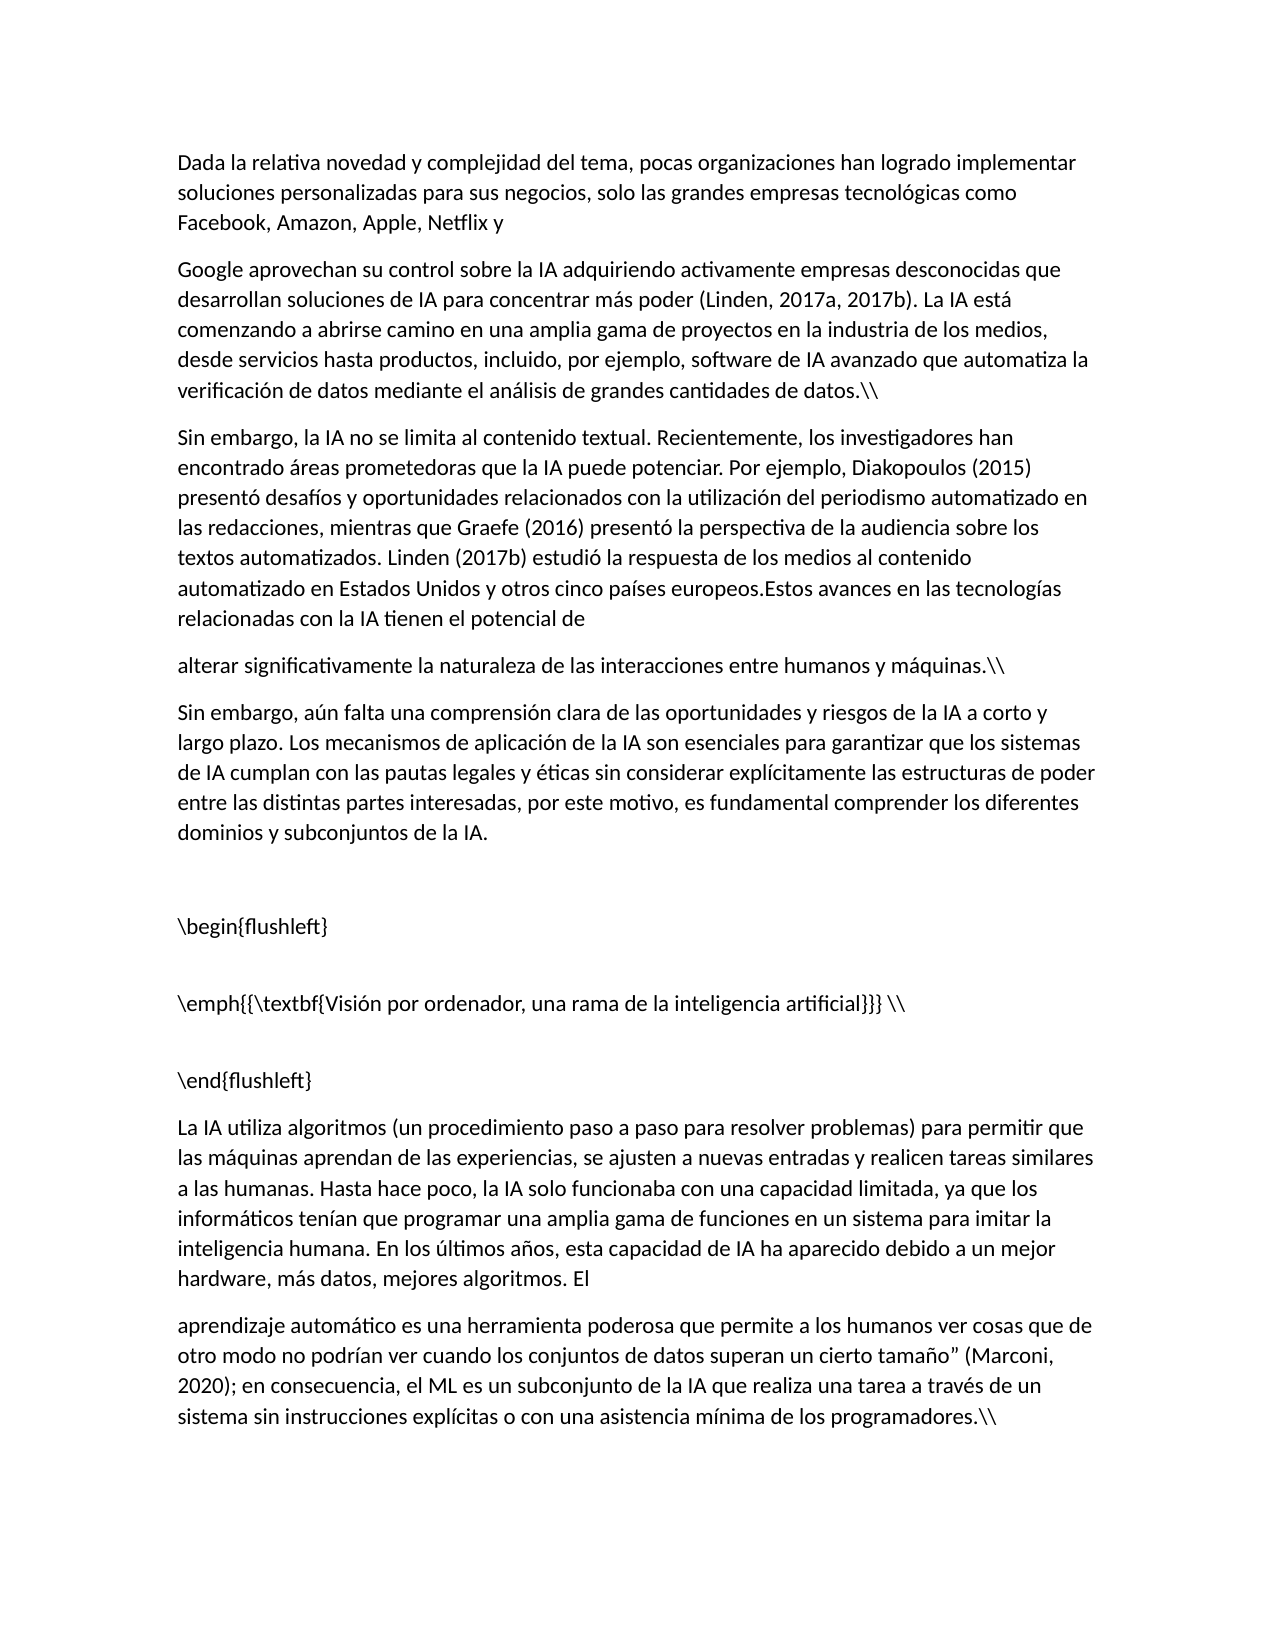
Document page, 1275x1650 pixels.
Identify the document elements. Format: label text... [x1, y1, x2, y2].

text La IA utiliza algoritmos (un procedimiento paso a paso para resolver problemas) para permitir que las máquinas aprendan de las experiencias, se ajusten a nuevas entradas y realicen tareas similares a las humanas. Hasta hace poco, la IA solo funcionaba con una capacidad limitada, ya que los informáticos tenían que programar una amplia gama de funciones en un sistema para imitar la inteligencia humana. En los últimos años, esta capacidad de IA ha aparecido debido a un mejor hardware, más datos, mejores algoritmos. El [177, 1113, 1098, 1292]
text Sin embargo, la IA no se limita al contenido textual. Recientemente, los investigadores han encontrado áreas prometedoras que la IA puede potenciar. Por ejemplo, Diakopoulos (2015) presentó desafíos y oportunidades relacionados con la utilización del periodismo automatizado en las redacciones, mientras que Graefe (2016) presentó la perspectiva de la audiencia sobre los textos automatizados. Linden (2017b) estudió la respuesta de los medios al contenido automatizado en Estados Unidos y otros cinco países europeos.Estos avances en las tecnologías relacionadas con la IA tienen el potencial de [177, 423, 1098, 632]
text aprendizaje automático es una herramienta poderosa que permite a los humanos ver cosas que de otro modo no podrían ver cuando los conjuntos de datos superan un cierto tamaño” (Marconi, 2020); en consecuencia, el ML es un subconjunto de la IA que realiza una tarea a través de un sistema sin instrucciones explícitas o con una asistencia mínima de los programadores.\\ [177, 1311, 1098, 1430]
text Google aprovechan su control sobre la IA adquiriendo activamente empresas desconocidas que desarrollan soluciones de IA para concentrar más poder (Linden, 2017a, 2017b). La IA está comenzando a abrirse camino en una amplia gama de proyectos en la industria de los medios, desde servicios hasta productos, incluido, por ejemplo, software de IA avanzado que automatiza la verificación de datos mediante el análisis de grandes cantidades de datos.\\ [177, 255, 1098, 404]
text Sin embargo, aún falta una comprensión clara de las oportunidades y riesgos de la IA a corto y largo plazo. Los mecanismos de aplicación de la IA son esenciales para garantizar que los sistemas de IA cumplan con las pautas legales y éticas sin considerar explícitamente las estructuras de poder entre las distintas partes interesadas, por este motivo, es fundamental comprender los diferentes dominios y subconjuntos de la IA. [177, 698, 1098, 846]
text \begin{flushleft} [177, 912, 1098, 970]
text Dada la relativa novedad y complejidad del tema, pocas organizaciones han logrado implementar soluciones personalizadas para sus negocios, solo las grandes empresas tecnológicas como Facebook, Amazon, Apple, Netflix y [177, 148, 1098, 236]
text \emph{{\textbf{Visión por ordenador, una rama de la inteligencia artificial}}} \\ [177, 989, 1098, 1047]
text \end{flushleft} [177, 1066, 1098, 1094]
text alterar significativamente la naturaleza de las interacciones entre humanos y máquinas.\\ [177, 651, 1098, 679]
